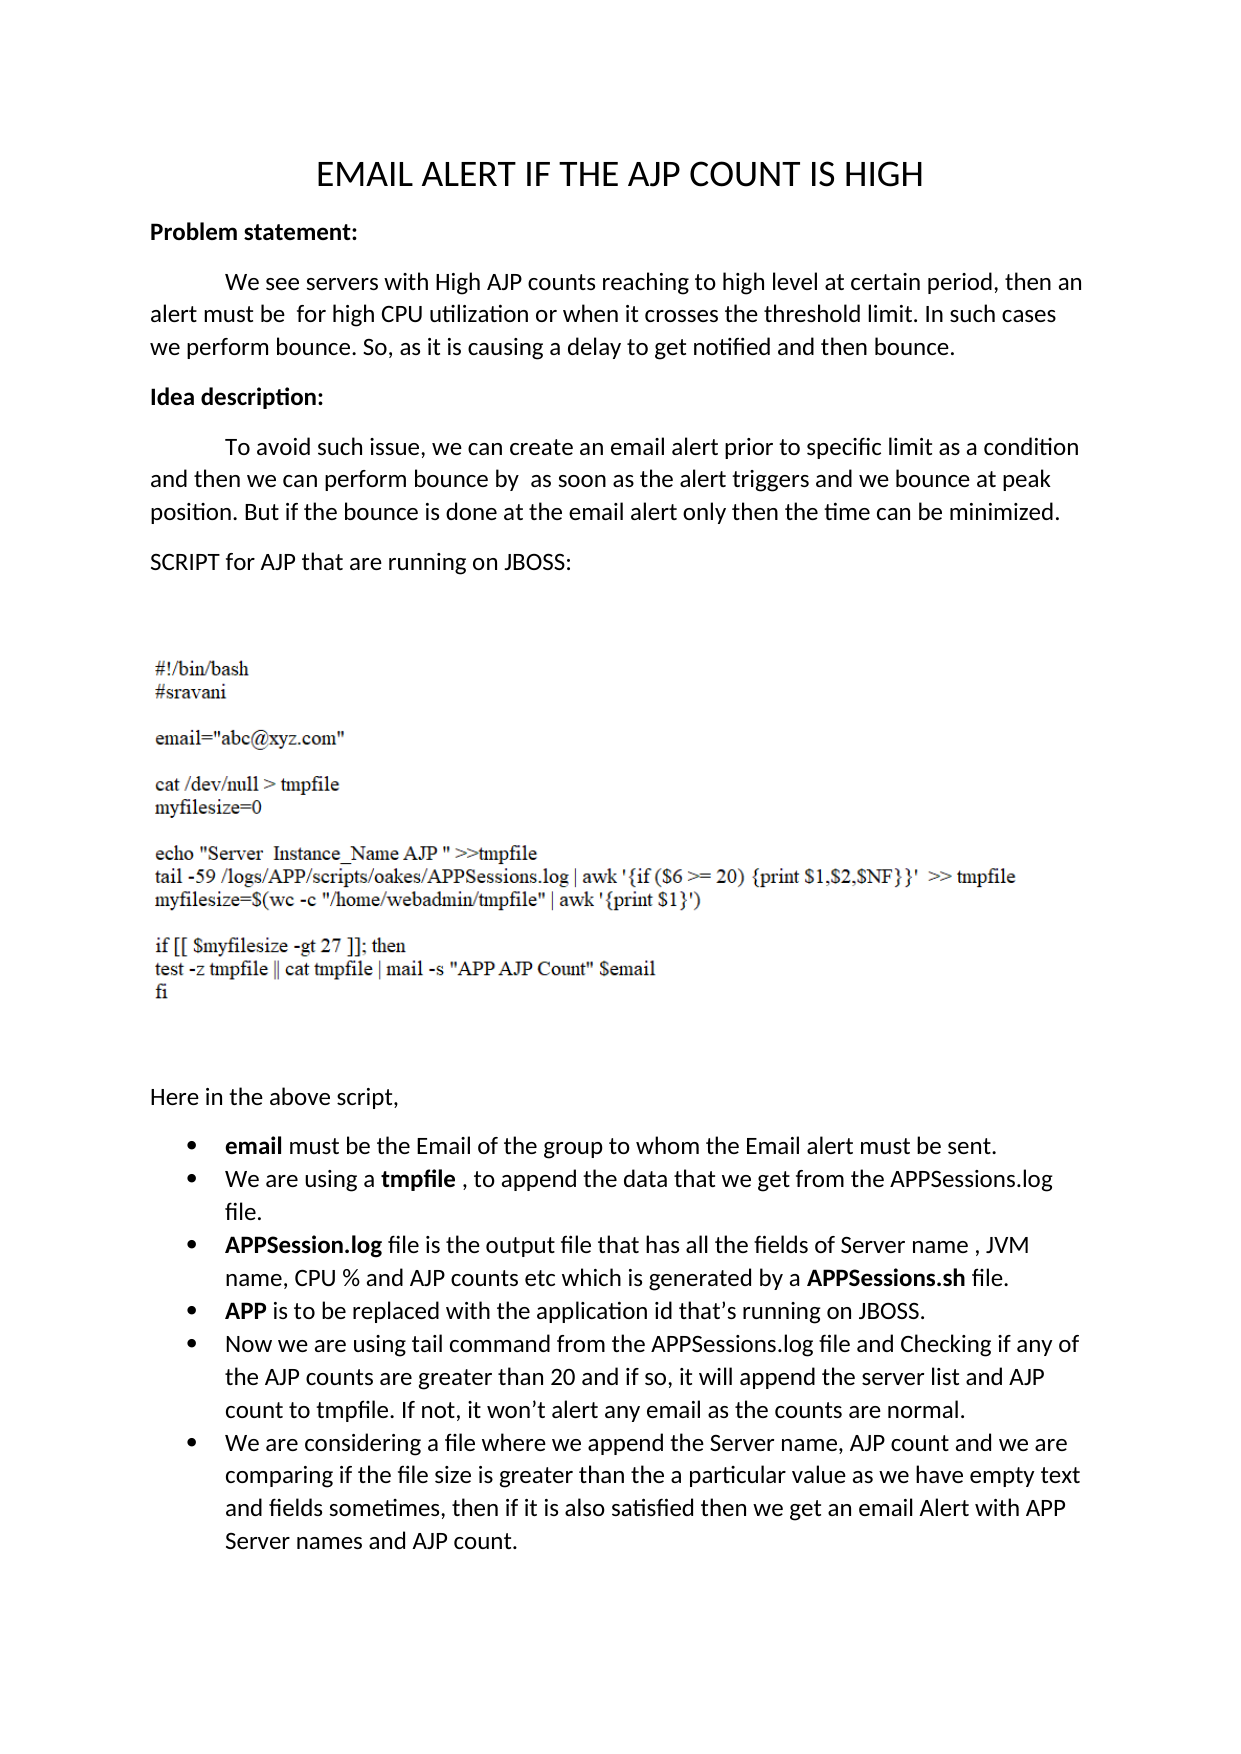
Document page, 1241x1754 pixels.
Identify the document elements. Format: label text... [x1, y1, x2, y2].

list We are using a tmpfile , to append the data that we get from the APPSessions.log file. [187, 1163, 1090, 1227]
text EMAIL ALERT IF THE AJP COUNT IS HIGH [150, 150, 1090, 196]
text SCRIPT for AJP that are running on JBOSS: [150, 546, 1090, 577]
picture [150, 645, 1091, 1013]
text Here in the above script, [150, 1081, 1090, 1111]
text Problem statement: [150, 216, 1090, 247]
list APPSession.log file is the output file that has all the fields of Server name , JVM name, CPU % and AJP counts etc which is generated by a APPSessions.sh file. [187, 1229, 1090, 1293]
list Now we are using tail command from the APPSessions.log file and Checking if any of the AJP counts are greater than 20 and if so, it will append the server list and AJP count to tmpfile. If not, it won’t alert any email as the counts are normal. [187, 1328, 1090, 1424]
text To avoid such issue, we can create an email alert prior to specific limit as a condition and then we can perform bounce by as soon as the alert triggers and we bounce at peak position. But if the bounce is done at the email alert only then the time can be minimized. [150, 431, 1090, 527]
list email must be the Email of the group to whom the Email alert must be sent. [187, 1130, 1090, 1161]
text Idea description: [150, 381, 1090, 412]
list APP is to be replaced with the application id that’s running on JBOSS. [187, 1295, 1090, 1326]
text We see servers with High AJP counts reaching to high level at certain period, then an alert must be for high CPU utilization or when it crosses the threshold limit. In such cases we perform bounce. So, as it is causing a delay to get notified and then bounce. [150, 266, 1090, 362]
list We are considering a file where we append the Server name, AJP count and we are comparing if the file size is greater than the a particular value as we have empty text and fields sometimes, then if it is also satisfied then we get an email Alert with APP Server names and AJP count. [187, 1427, 1090, 1556]
